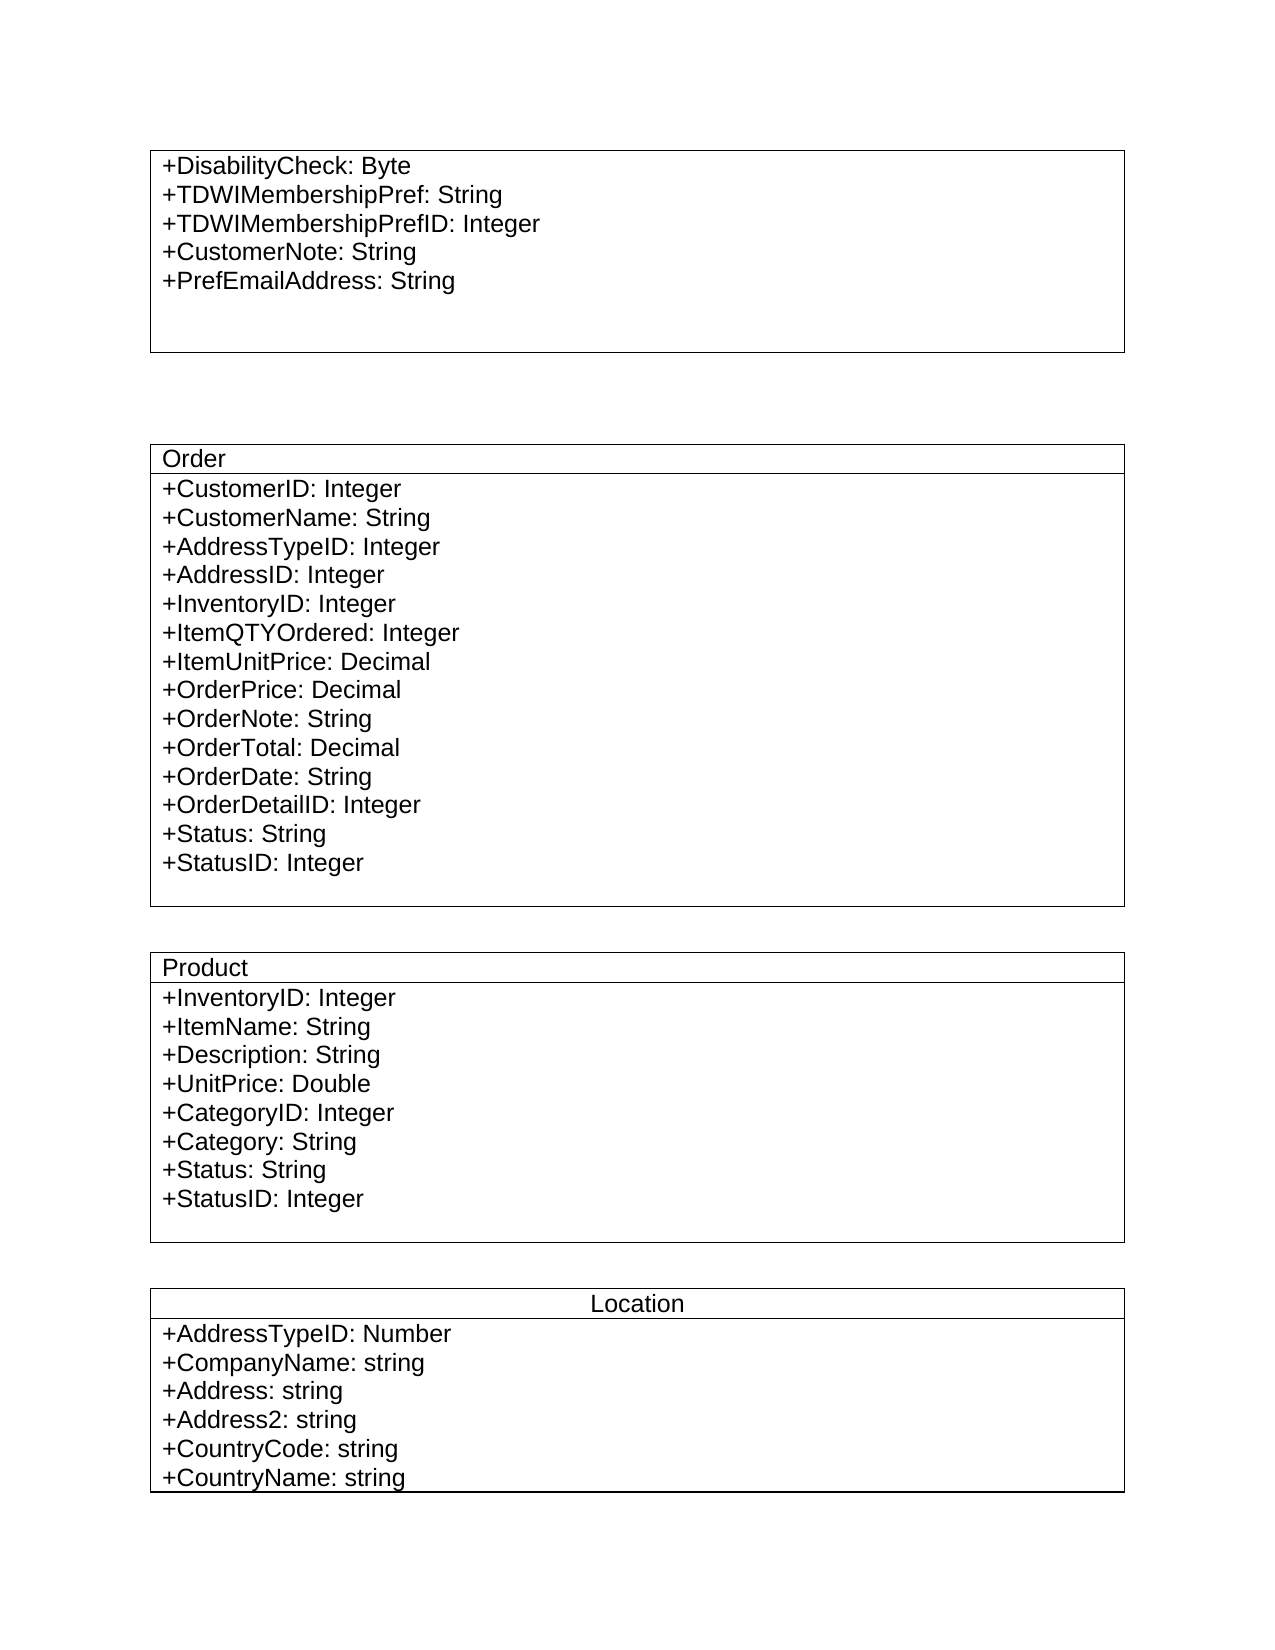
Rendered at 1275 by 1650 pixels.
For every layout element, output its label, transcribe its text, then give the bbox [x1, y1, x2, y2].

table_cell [151, 1319, 1124, 1491]
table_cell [151, 151, 1124, 352]
table_header Order [151, 445, 1124, 473]
table_cell +CustomerID: Integer +CustomerName: String +AddressTypeID: Integer +AddressID: Integer +InventoryID: Integer +ItemQTYOrdered: Integer +ItemUnitPrice: Decimal +OrderPrice: Decimal +OrderNote: String +OrderTotal: Decimal +OrderDate: String +OrderDetailID: Integer +Status: String +StatusID: Integer [151, 474, 1124, 906]
table_header Location [151, 1289, 1124, 1318]
table_header Product [151, 953, 1124, 982]
table_cell +InventoryID: Integer +ItemName: String +Description: String +UnitPrice: Double +CategoryID: Integer +Category: String +Status: String +StatusID: Integer [151, 983, 1124, 1242]
